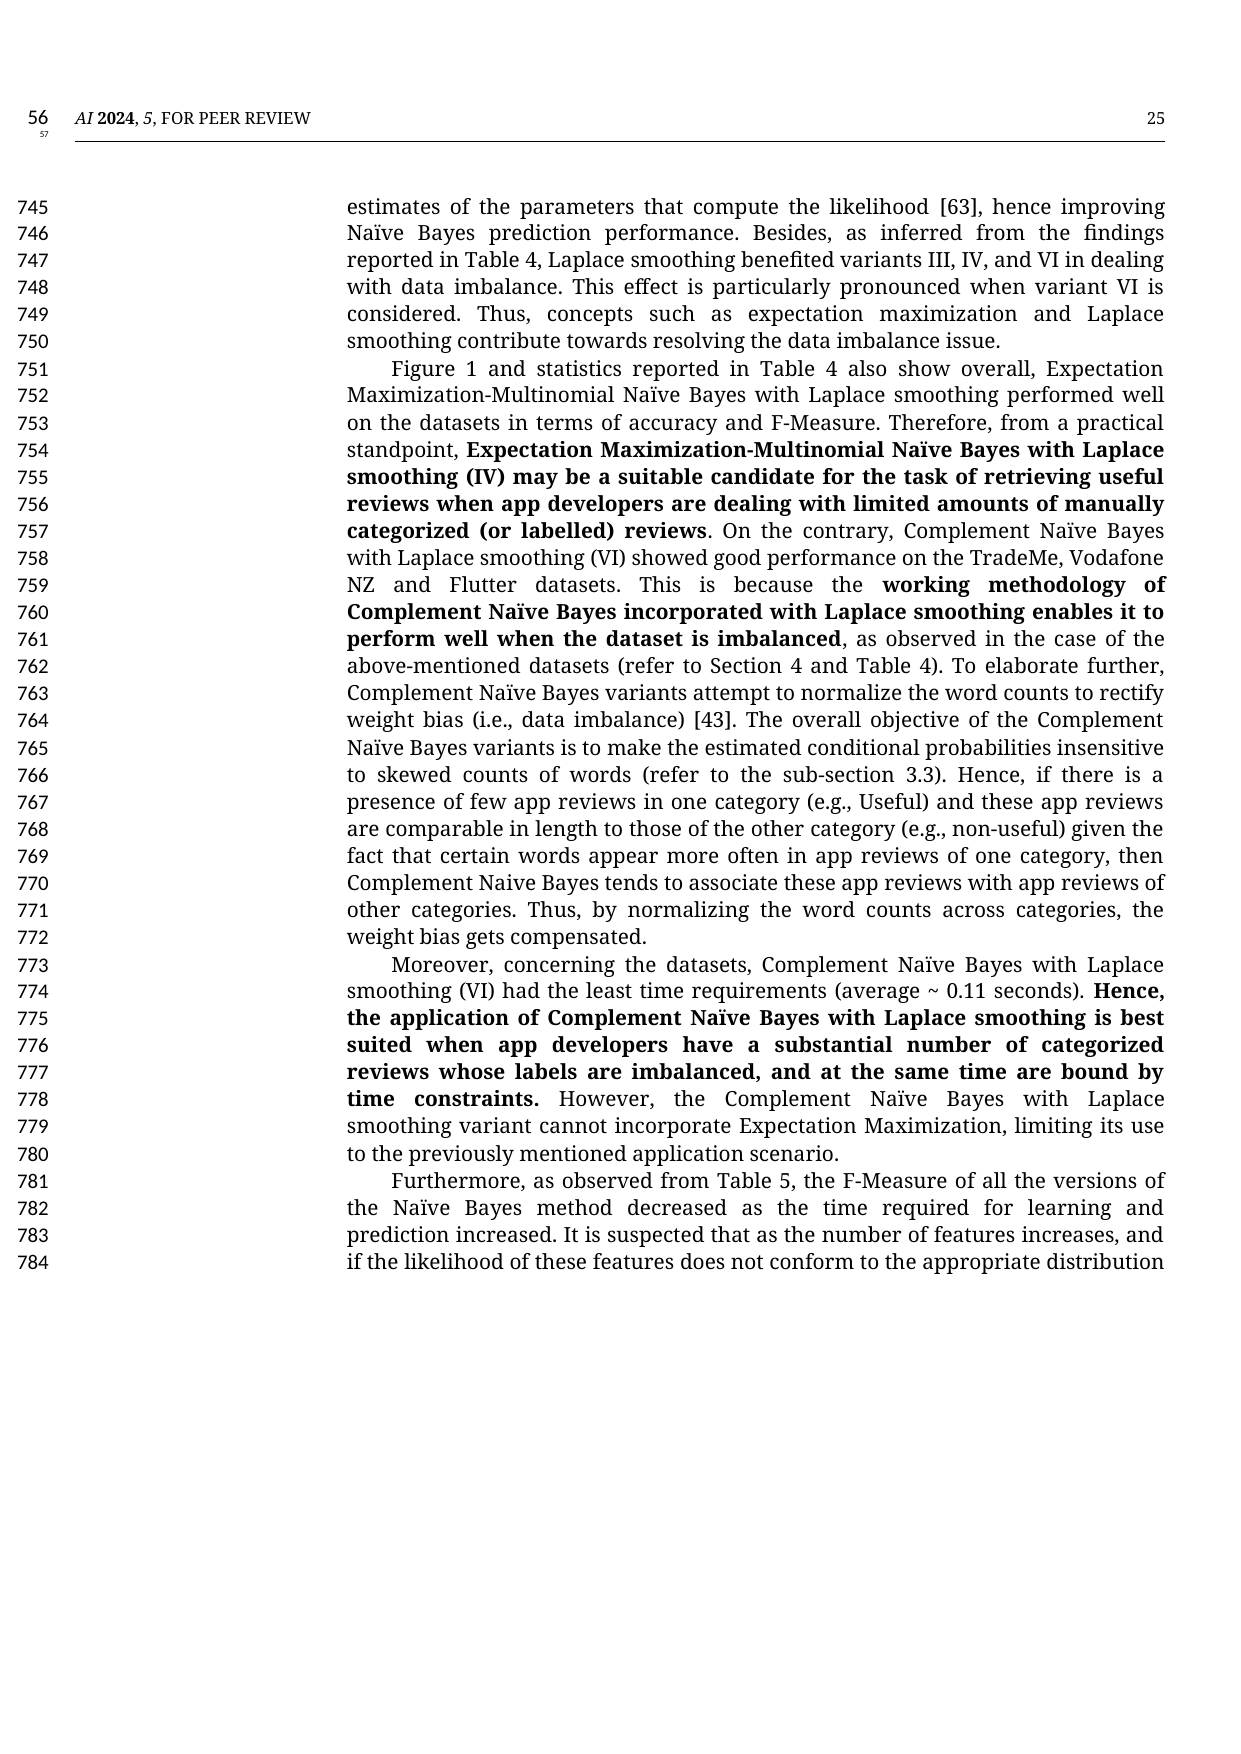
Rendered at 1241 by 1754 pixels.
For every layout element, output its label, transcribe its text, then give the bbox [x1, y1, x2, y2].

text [347, 192, 1165, 355]
text Moreover, concerning the datasets, Complement Naïve Bayes with Laplace smoothing (VI) had the least time requirements (average ~ 0.11 seconds). Hence, the application of Complement Naïve Bayes with Laplace smoothing is best suited when app developers have a substantial number of categorized reviews whose labels are imbalanced, and at the same time are bound by time constraints. However, the Complement Naïve Bayes with Laplace smoothing variant cannot incorporate Expectation Maximization, limiting its use to the previously mentioned application scenario. [347, 951, 1165, 1167]
text Figure 1 and statistics reported in Table 4 also show overall, Expectation Maximization-Multinomial Naïve Bayes with Laplace smoothing performed well on the datasets in terms of accuracy and F-Measure. Therefore, from a practical standpoint, Expectation Maximization-Multinomial Naïve Bayes with Laplace smoothing (IV) may be a suitable candidate for the task of retrieving useful reviews when app developers are dealing with limited amounts of manually categorized (or labelled) reviews. On the contrary, Complement Naïve Bayes with Laplace smoothing (VI) showed good performance on the TradeMe, Vodafone NZ and Flutter datasets. This is because the working methodology of Complement Naïve Bayes incorporated with Laplace smoothing enables it to perform well when the dataset is imbalanced, as observed in the case of the above-mentioned datasets (refer to Section 4 and Table 4). To elaborate further, Complement Naïve Bayes variants attempt to normalize the word counts to rectify weight bias (i.e., data imbalance) [43]. The overall objective of the Complement Naïve Bayes variants is to make the estimated conditional probabilities insensitive to skewed counts of words (refer to the sub-section 3.3). Hence, if there is a presence of few app reviews in one category (e.g., Useful) and these app reviews are comparable in length to those of the other category (e.g., non-useful) given the fact that certain words appear more often in app reviews of one category, then Complement Naive Bayes tends to associate these app reviews with app reviews of other categories. Thus, by normalizing the word counts across categories, the weight bias gets compensated. [347, 355, 1165, 951]
